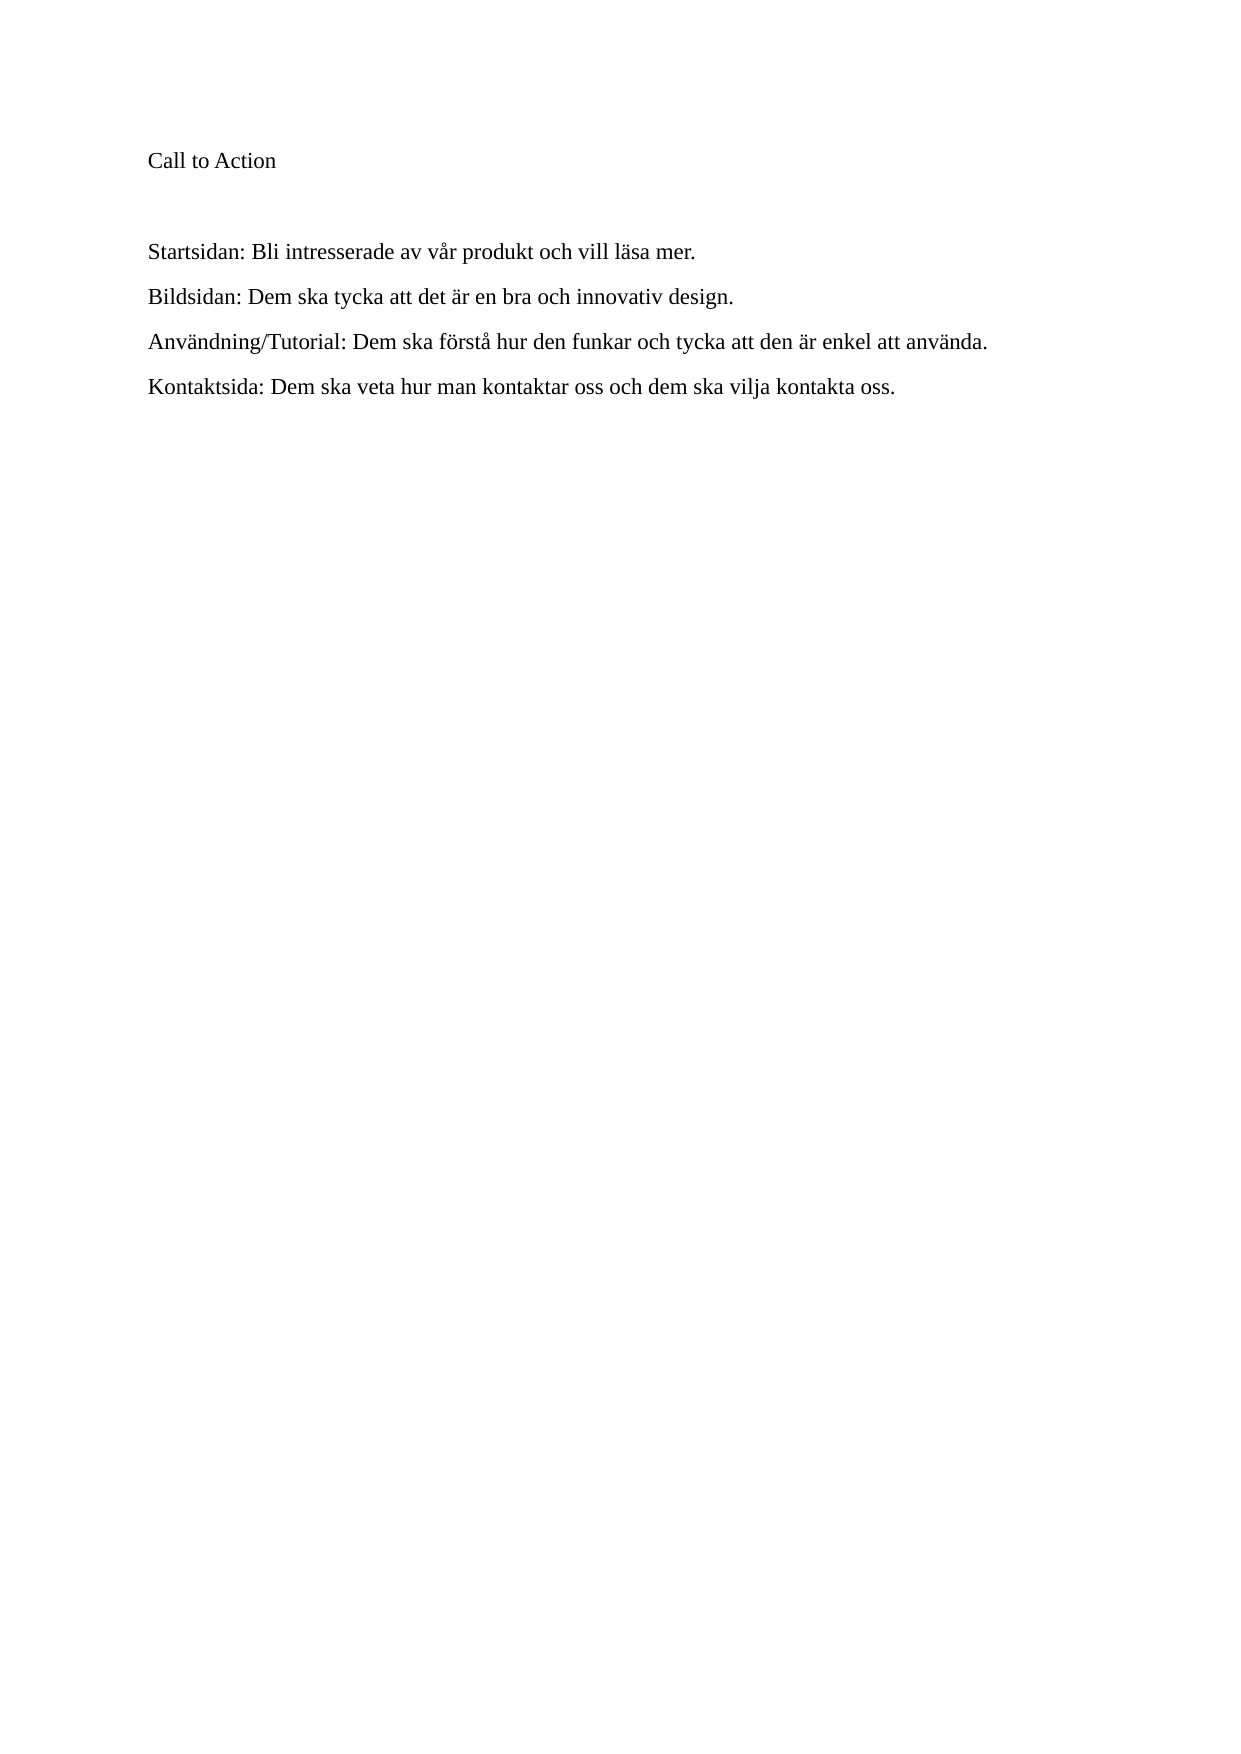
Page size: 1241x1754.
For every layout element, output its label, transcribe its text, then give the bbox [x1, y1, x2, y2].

text Bildsidan: Dem ska tycka att det är en bra och innovativ design. [148, 283, 1093, 309]
text Användning/Tutorial: Dem ska förstå hur den funkar och tycka att den är enkel att använda. [148, 328, 1093, 354]
text Kontaktsida: Dem ska veta hur man kontaktar oss och dem ska vilja kontakta oss. [148, 373, 1093, 399]
text Startsidan: Bli intresserade av vår produkt och vill läsa mer. [148, 238, 1093, 264]
text Call to Action [148, 148, 1093, 174]
